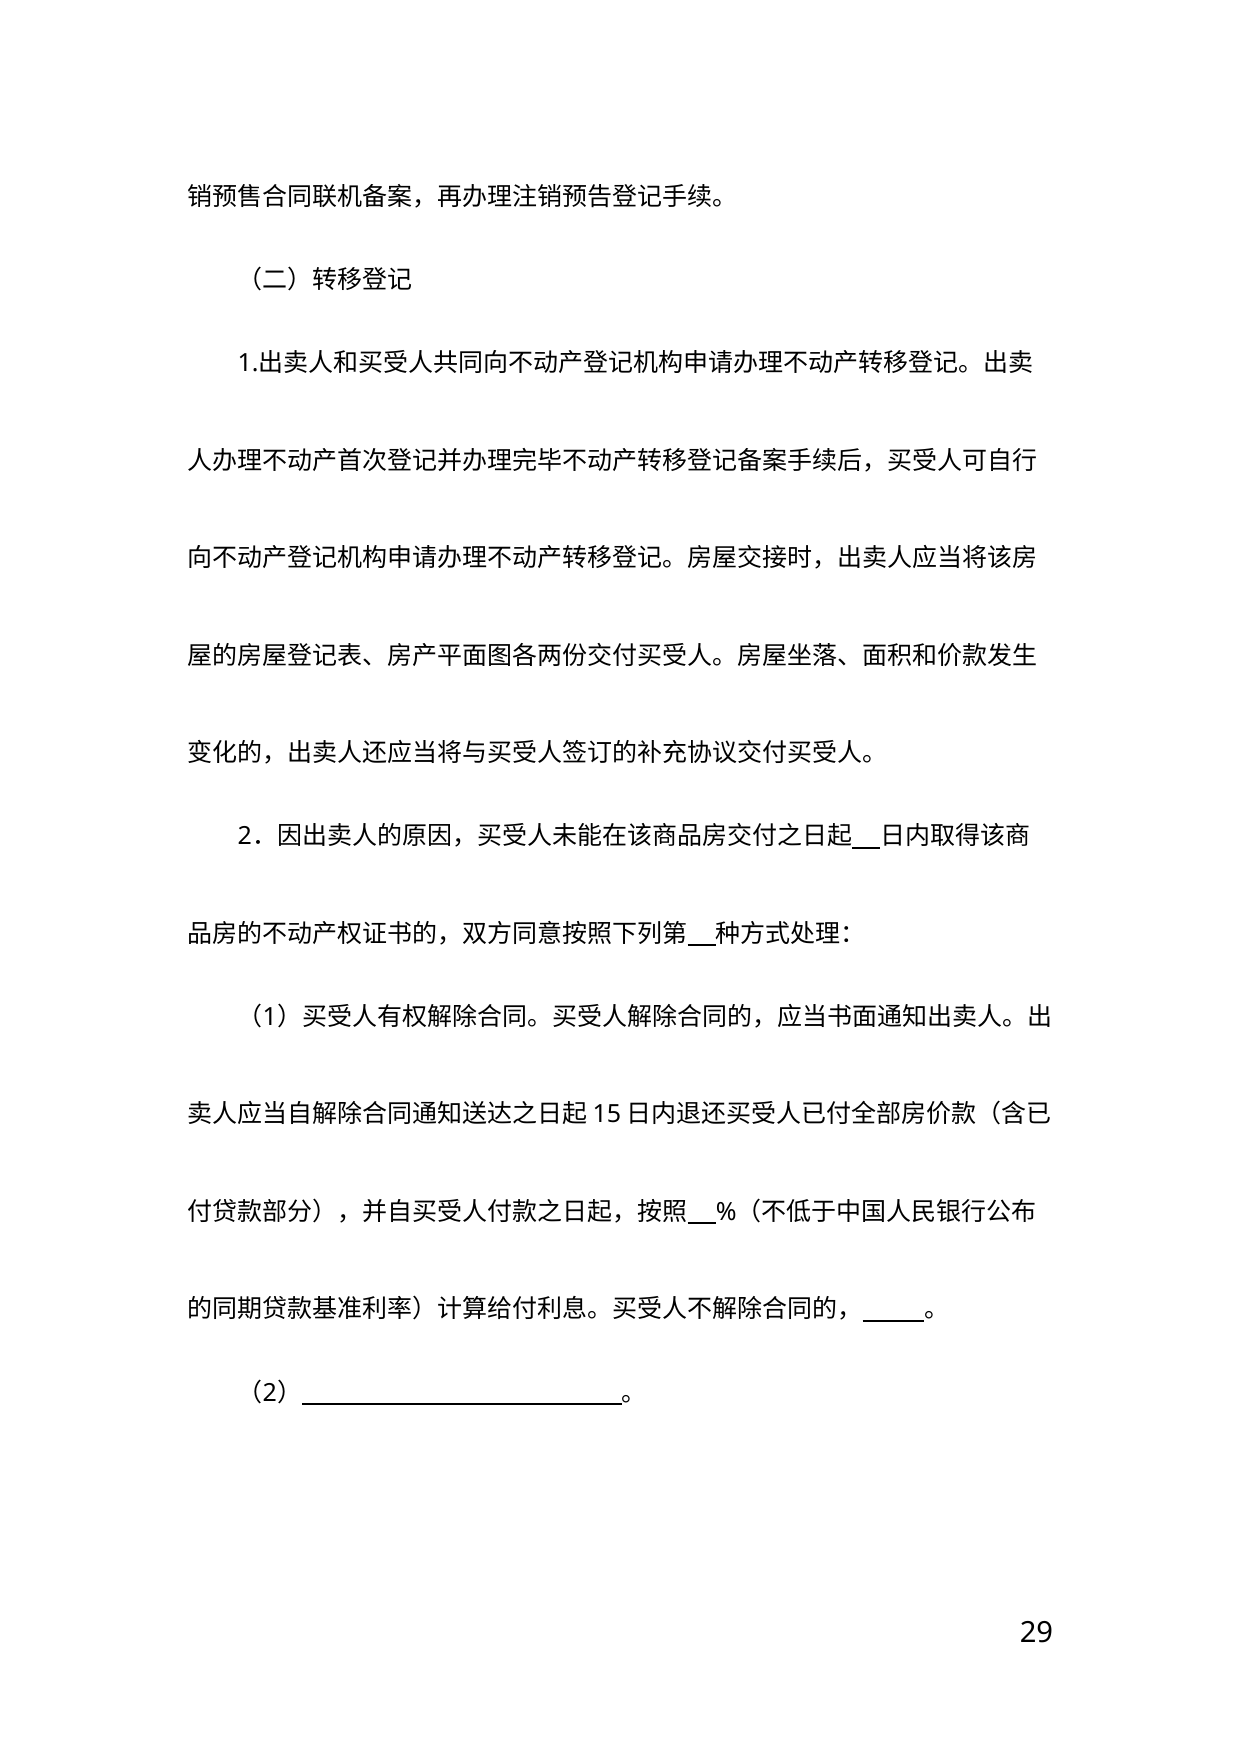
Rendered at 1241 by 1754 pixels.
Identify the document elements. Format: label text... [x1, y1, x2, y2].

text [188, 162, 1053, 227]
text 2．因出卖人的原因，买受人未能在该商品房交付之日起 日内取得该商品房的不动产权证书的，双方同意按照下列第 种方式处理： [187, 801, 1053, 964]
text （二）转移登记 [188, 245, 1053, 310]
text 1.出卖人和买受人共同向不动产登记机构申请办理不动产转移登记。出卖人办理不动产首次登记并办理完毕不动产转移登记备案手续后，买受人可自行向不动产登记机构申请办理不动产转移登记。房屋交接时，出卖人应当将该房屋的房屋登记表、房产平面图各两份交付买受人。房屋坐落、面积和价款发生变化的，出卖人还应当将与买受人签订的补充协议交付买受人。 [187, 328, 1053, 783]
text （1）买受人有权解除合同。买受人解除合同的，应当书面通知出卖人。出卖人应当自解除合同通知送达之日起15日内退还买受人已付全部房价款（含已付贷款部分），并自买受人付款之日起，按照 %（不低于中国人民银行公布的同期贷款基准利率）计算给付利息。买受人不解除合同的， 。 [187, 982, 1053, 1339]
text （2） 。 [187, 1358, 1053, 1423]
